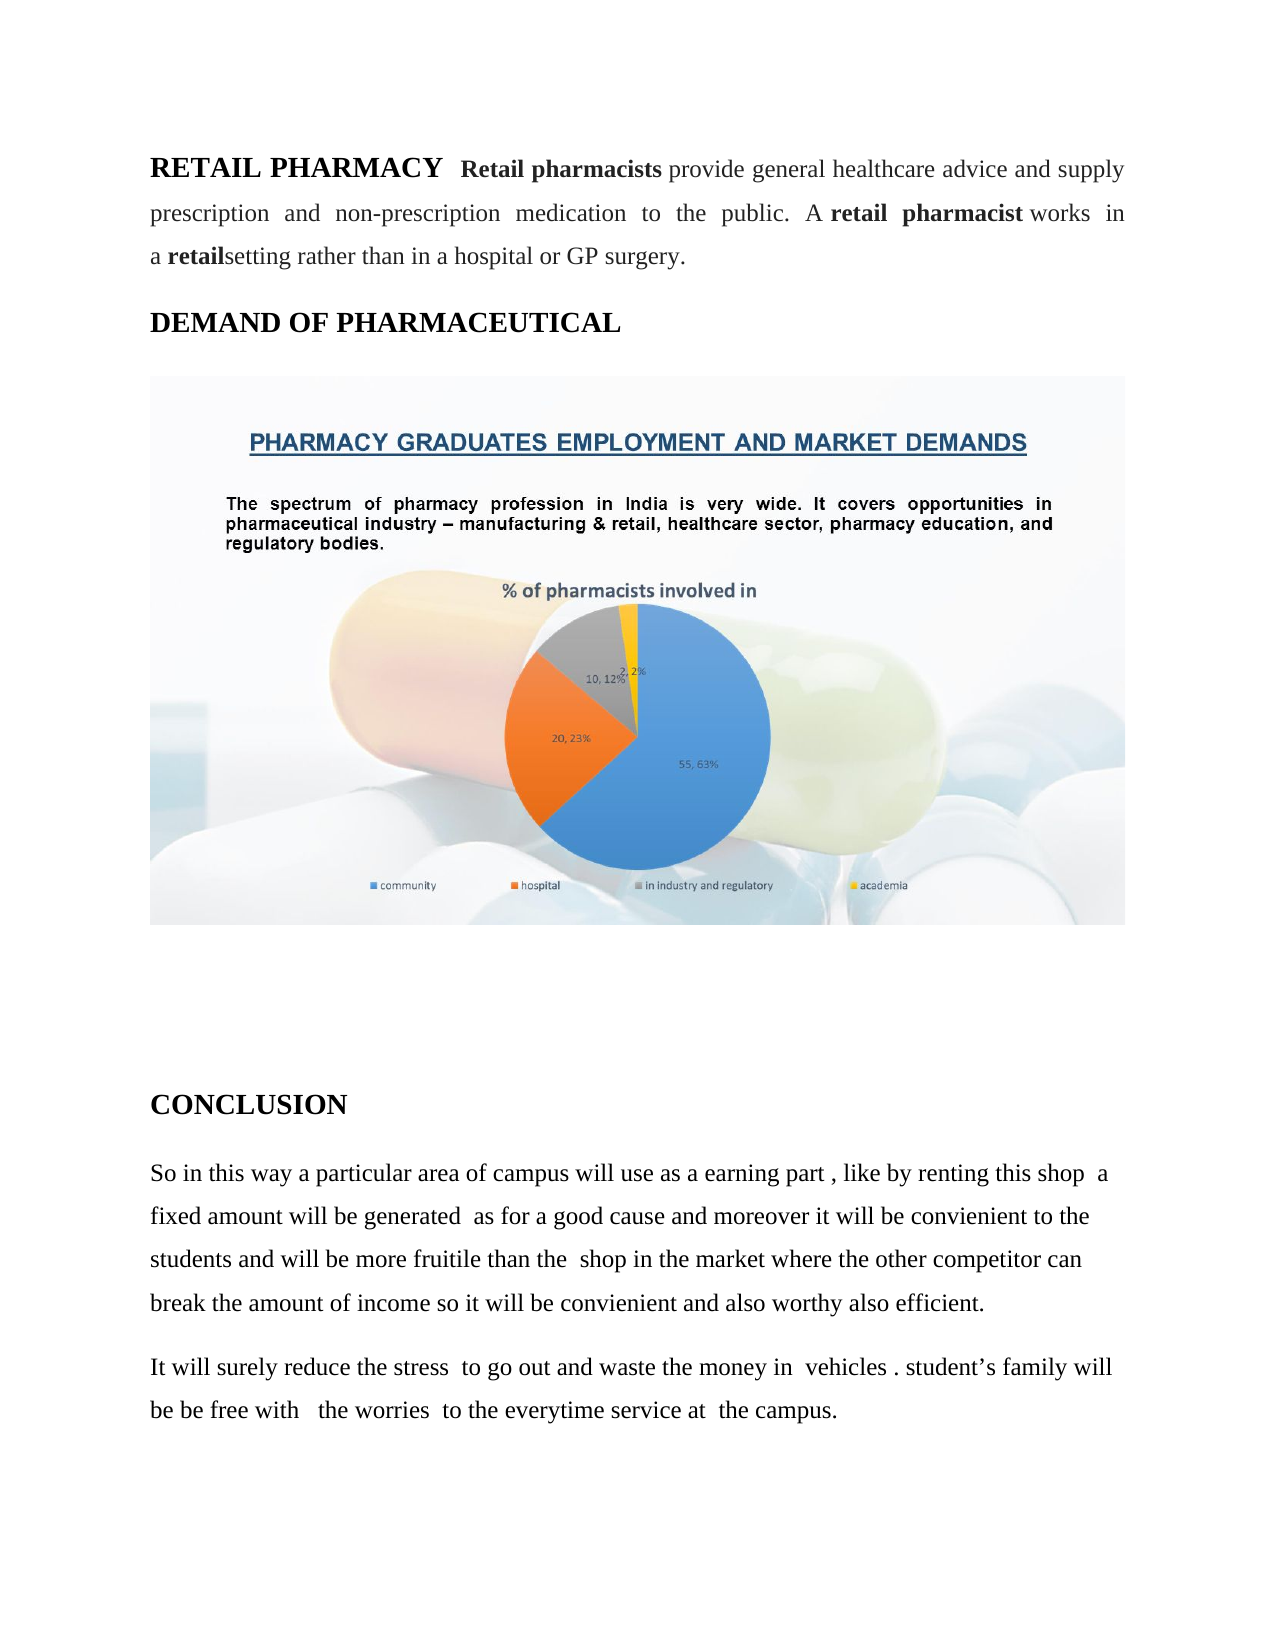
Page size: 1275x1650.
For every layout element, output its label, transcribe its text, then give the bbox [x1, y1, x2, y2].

text So in this way a particular area of campus will use as a earning part , like by renting this shop a fixed amount will be generated as for a good cause and moreover it will be convienient to the students and will be more fruitile than the shop in the market where the other competitor can break the amount of income so it will be convienient and also worthy also efficient. [150, 1158, 1125, 1316]
text It will surely reduce the stress to go out and waste the money in vehicles . student’s family will be be free with the worries to the everytime service at the campus. [150, 1352, 1125, 1423]
text RETAIL PHARMACY Retail pharmacists provide general healthcare advice and supply prescription and non-prescription medication to the public. A retail pharmacist works in a retailsetting rather than in a hospital or GP surgery. [150, 150, 1125, 198]
text DEMAND OF PHARMACEUTICAL [150, 305, 1125, 338]
text RETAIL PHARMACY Retail pharmacists provide general healthcare advice and supply prescription and non-prescription medication to the public. A retail pharmacist works in a retailsetting rather than in a hospital or GP surgery. [150, 227, 1125, 270]
text CONCLUSION [150, 1087, 1125, 1121]
picture [150, 376, 1125, 925]
